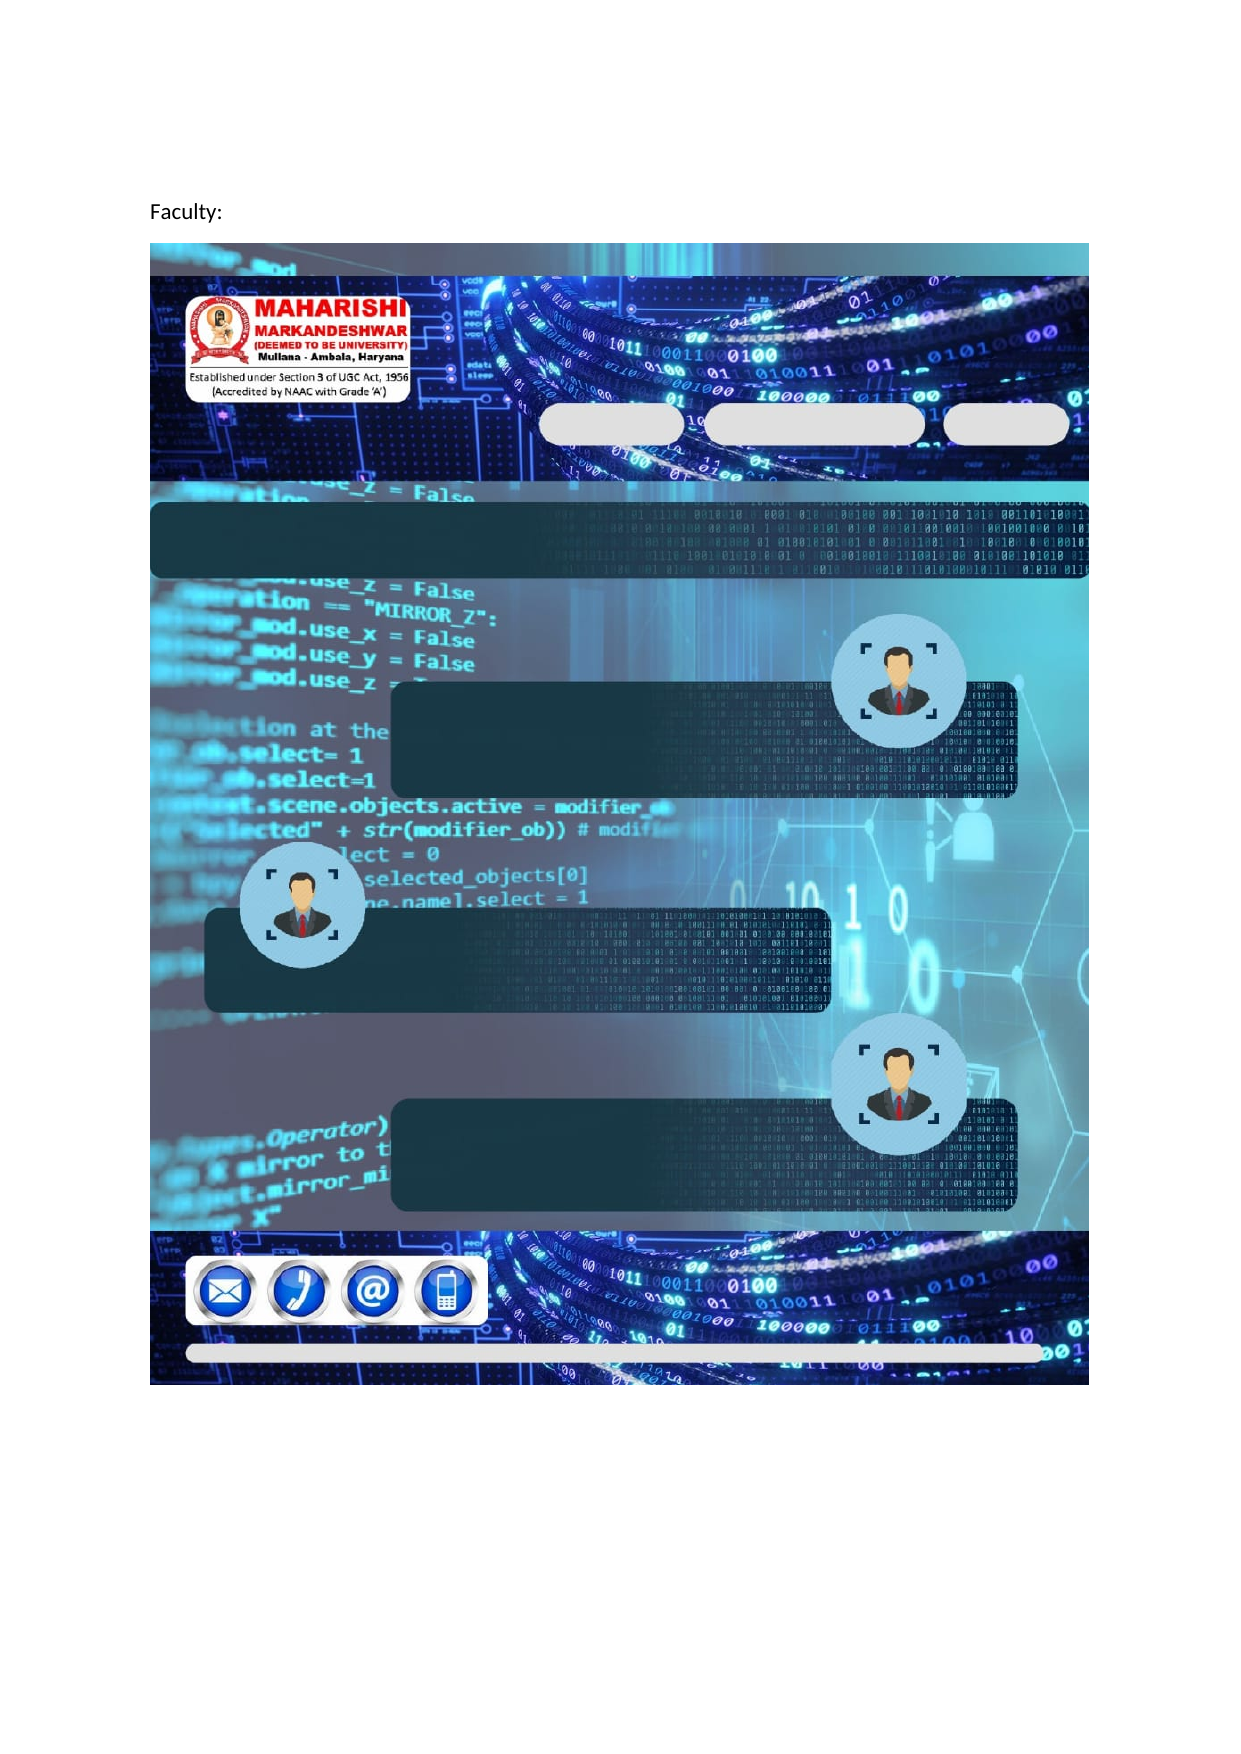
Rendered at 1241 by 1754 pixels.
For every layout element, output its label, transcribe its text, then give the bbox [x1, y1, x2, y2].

text Faculty: [150, 197, 1090, 225]
picture [150, 243, 1089, 1385]
